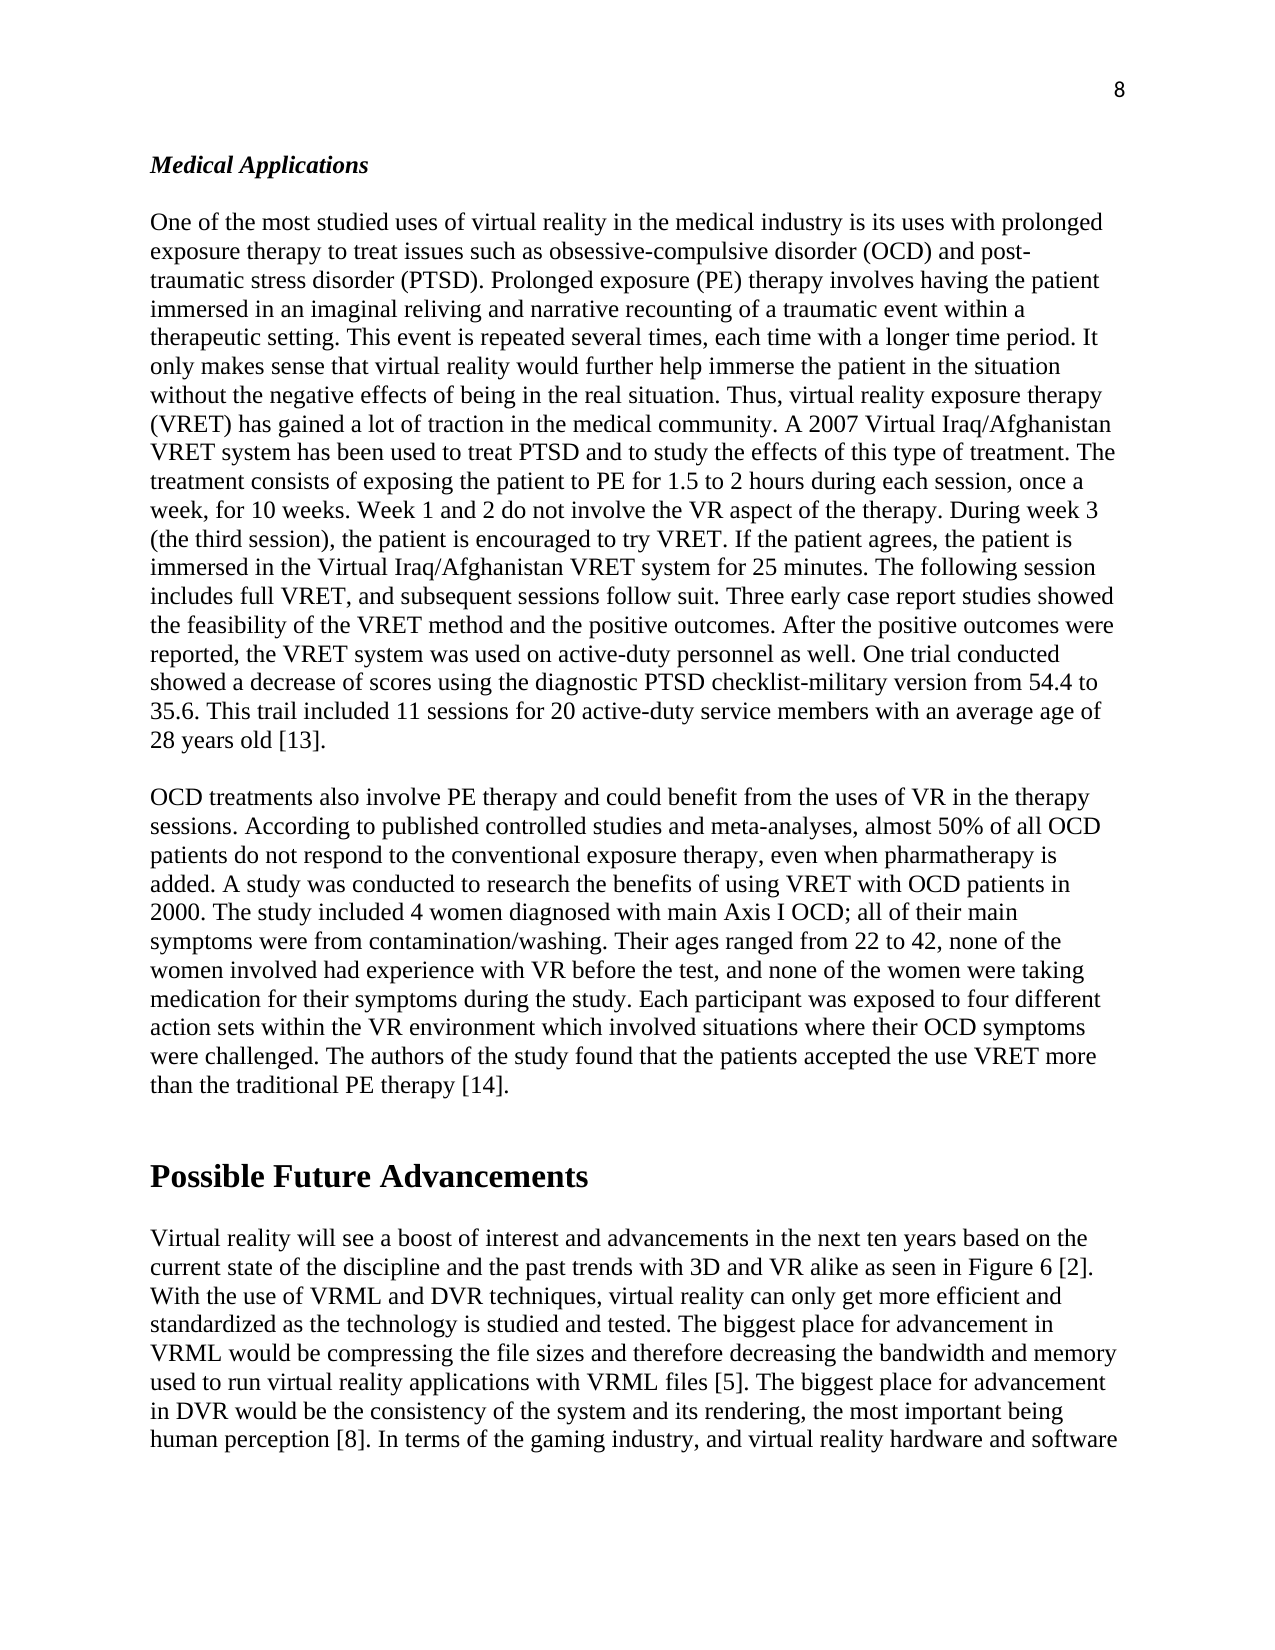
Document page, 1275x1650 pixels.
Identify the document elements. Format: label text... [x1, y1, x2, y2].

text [150, 1223, 1125, 1453]
text One of the most studied uses of virtual reality in the medical industry is its uses with prolonged exposure therapy to treat issues such as obsessive-compulsive disorder (OCD) and post-traumatic stress disorder (PTSD). Prolonged exposure (PE) therapy involves having the patient immersed in an imaginal reliving and narrative recounting of a traumatic event within a therapeutic setting. This event is repeated several times, each time with a longer time period. It only makes sense that virtual reality would further help immerse the patient in the situation without the negative effects of being in the real situation. Thus, virtual reality exposure therapy (VRET) has gained a lot of traction in the medical community. A 2007 Virtual Iraq/Afghanistan VRET system has been used to treat PTSD and to study the effects of this type of treatment. The treatment consists of exposing the patient to PE for 1.5 to 2 hours during each session, once a week, for 10 weeks. Week 1 and 2 do not involve the VR aspect of the therapy. During week 3 (the third session), the patient is encouraged to try VRET. If the patient agrees, the patient is immersed in the Virtual Iraq/Afghanistan VRET system for 25 minutes. The following session includes full VRET, and subsequent sessions follow suit. Three early case report studies showed the feasibility of the VRET method and the positive outcomes. After the positive outcomes were reported, the VRET system was used on active-duty personnel as well. One trial conducted showed a decrease of scores using the diagnostic PTSD checklist-military version from 54.4 to 35.6. This trail included 11 sessions for 20 active-duty service members with an average age of 28 years old [13]. [150, 207, 1125, 754]
text Medical Applications [150, 150, 1125, 179]
text OCD treatments also involve PE therapy and could benefit from the uses of VR in the therapy sessions. According to published controlled studies and meta-analyses, almost 50% of all OCD patients do not respond to the conventional exposure therapy, even when pharmatherapy is added. A study was conducted to research the benefits of using VRET with OCD patients in 2000. The study included 4 women diagnosed with main Axis I OCD; all of their main symptoms were from contamination/washing. Their ages ranged from 22 to 42, none of the women involved had experience with VR before the test, and none of the women were taking medication for their symptoms during the study. Each participant was exposed to four different action sets within the VR environment which involved situations where their OCD symptoms were challenged. The authors of the study found that the patients accepted the use VRET more than the traditional PE therapy [14]. [150, 782, 1125, 1099]
text Possible Future Advancements [150, 1156, 1125, 1194]
